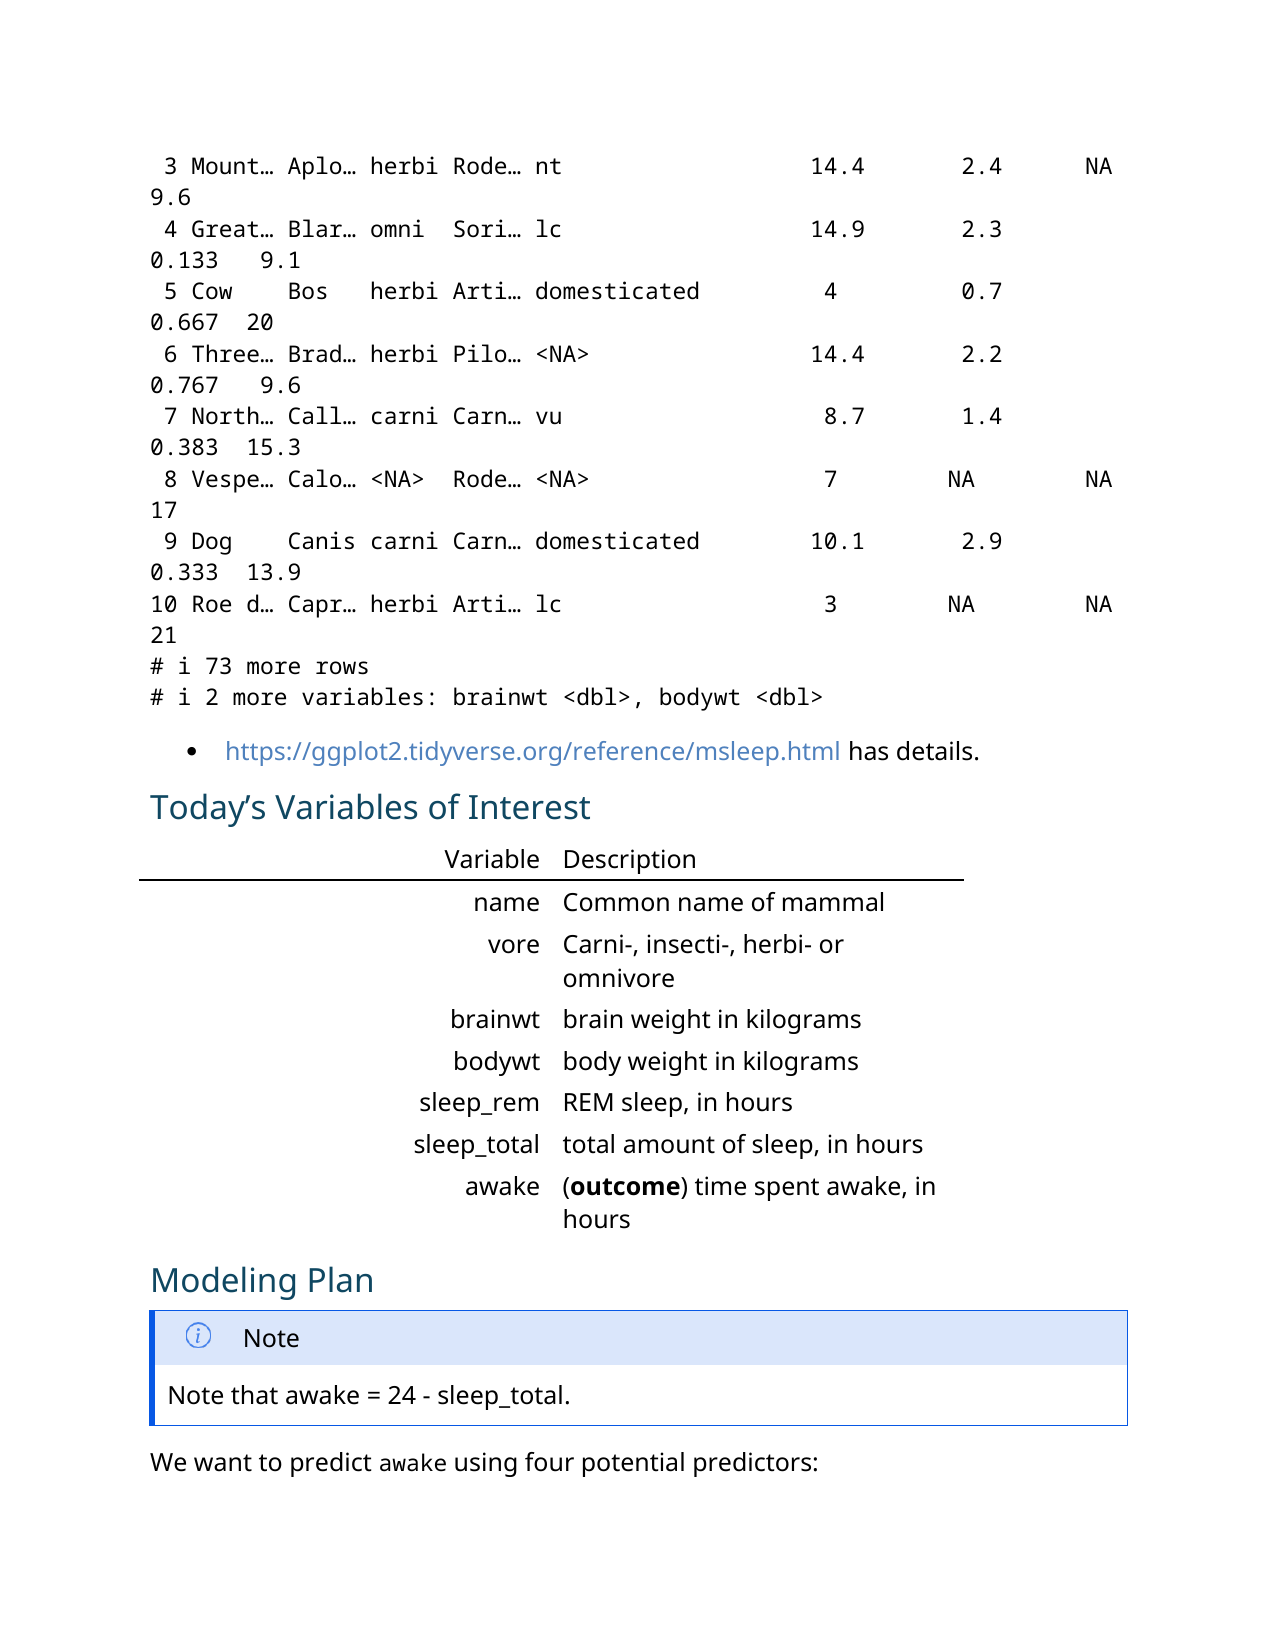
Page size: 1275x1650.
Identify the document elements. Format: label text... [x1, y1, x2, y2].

table_cell Common name of mammal [551, 881, 964, 922]
table_cell sleep_total [139, 1123, 551, 1164]
table_cell awake [139, 1164, 551, 1240]
table_cell body weight in kilograms [551, 1040, 964, 1081]
table_cell Carni-, insecti-, herbi- or omnivore [551, 923, 964, 998]
table_cell vore [139, 923, 551, 998]
subtitle Modeling Plan [150, 1257, 1125, 1302]
table_cell REM sleep, in hours [551, 1081, 964, 1123]
table_cell Note that awake = 24 - sleep_total. [155, 1365, 1127, 1424]
table_cell (outcome) time spent awake, in hours [551, 1164, 964, 1240]
table_header Note [155, 1311, 1127, 1365]
table_cell total amount of sleep, in hours [551, 1123, 964, 1164]
text We want to predict awake using four potential predictors: [150, 1444, 1125, 1478]
picture [186, 1322, 211, 1348]
list https://ggplot2.tidyverse.org/reference/msleep.html has details. [187, 733, 1125, 767]
table_cell brainwt [139, 998, 551, 1040]
subtitle Today’s Variables of Interest [150, 784, 1125, 829]
table_cell sleep_rem [139, 1081, 551, 1123]
table_cell name [139, 881, 551, 922]
table_cell brain weight in kilograms [551, 998, 964, 1040]
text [150, 150, 1125, 712]
table_header Description [551, 838, 964, 879]
table_cell bodywt [139, 1040, 551, 1081]
table_header Variable [139, 838, 551, 879]
